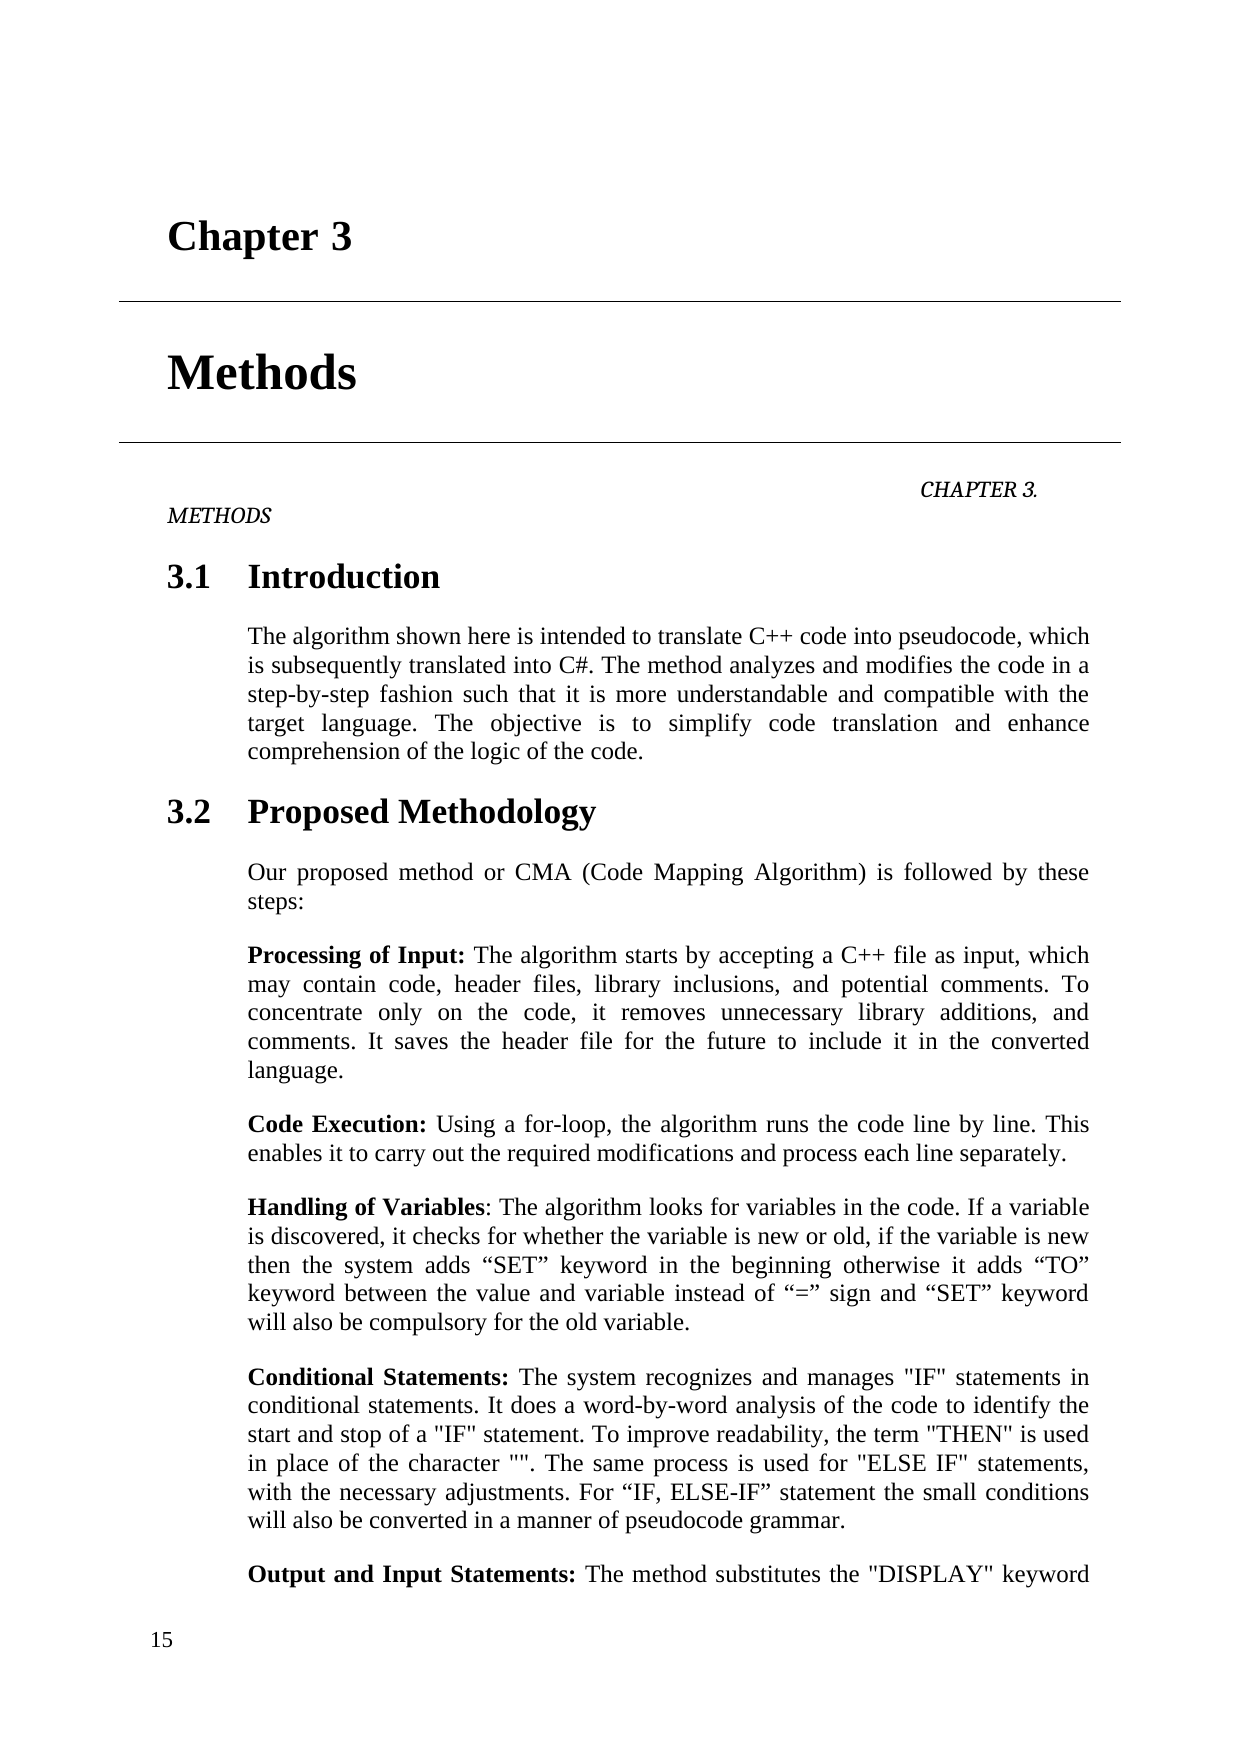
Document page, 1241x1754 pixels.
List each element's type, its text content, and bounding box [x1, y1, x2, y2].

subtitle Handling of Variables: The algorithm looks for variables in the code. If a variable is discovered, it checks for whether the variable is new or old, if the variable is new then the system adds “SET” keyword in the beginning otherwise it adds “TO” keyword between the value and variable instead of “=” sign and “SET” keyword will also be compulsory for the old variable. [247, 1192, 1090, 1336]
subtitle Processing of Input: The algorithm starts by accepting a C++ file as input, which may contain code, header files, library inclusions, and potential comments. To concentrate only on the code, it removes unnecessary library additions, and comments. It saves the header file for the future to include it in the converted language. [247, 940, 1090, 1084]
subtitle Introduction [167, 555, 1090, 596]
subtitle Code Execution: Using a for-loop, the algorithm runs the code line by line. This enables it to carry out the required modifications and process each line separately. [247, 1109, 1090, 1167]
text CHAPTER 3. METHODS [167, 477, 1090, 529]
subtitle Our proposed method or CMA (Code Mapping Algorithm) is followed by these steps: [247, 857, 1090, 914]
text Chapter 3 [167, 210, 1090, 259]
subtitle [247, 1559, 1090, 1588]
subtitle Proposed Methodology [167, 791, 1090, 831]
subtitle Methods [167, 342, 1090, 401]
subtitle Conditional Statements: The system recognizes and manages "IF" statements in conditional statements. It does a word-by-word analysis of the code to identify the start and stop of a "IF" statement. To improve readability, the term "THEN" is used in place of the character "". The same process is used for "ELSE IF" statements, with the necessary adjustments. For “IF, ELSE-IF” statement the small conditions will also be converted in a manner of pseudocode grammar. [247, 1362, 1090, 1534]
subtitle The algorithm shown here is intended to translate C++ code into pseudocode, which is subsequently translated into C#. The method analyzes and modifies the code in a step-by-step fashion such that it is more understandable and compatible with the target language. The objective is to simplify code translation and enhance comprehension of the logic of the code. [247, 621, 1090, 765]
